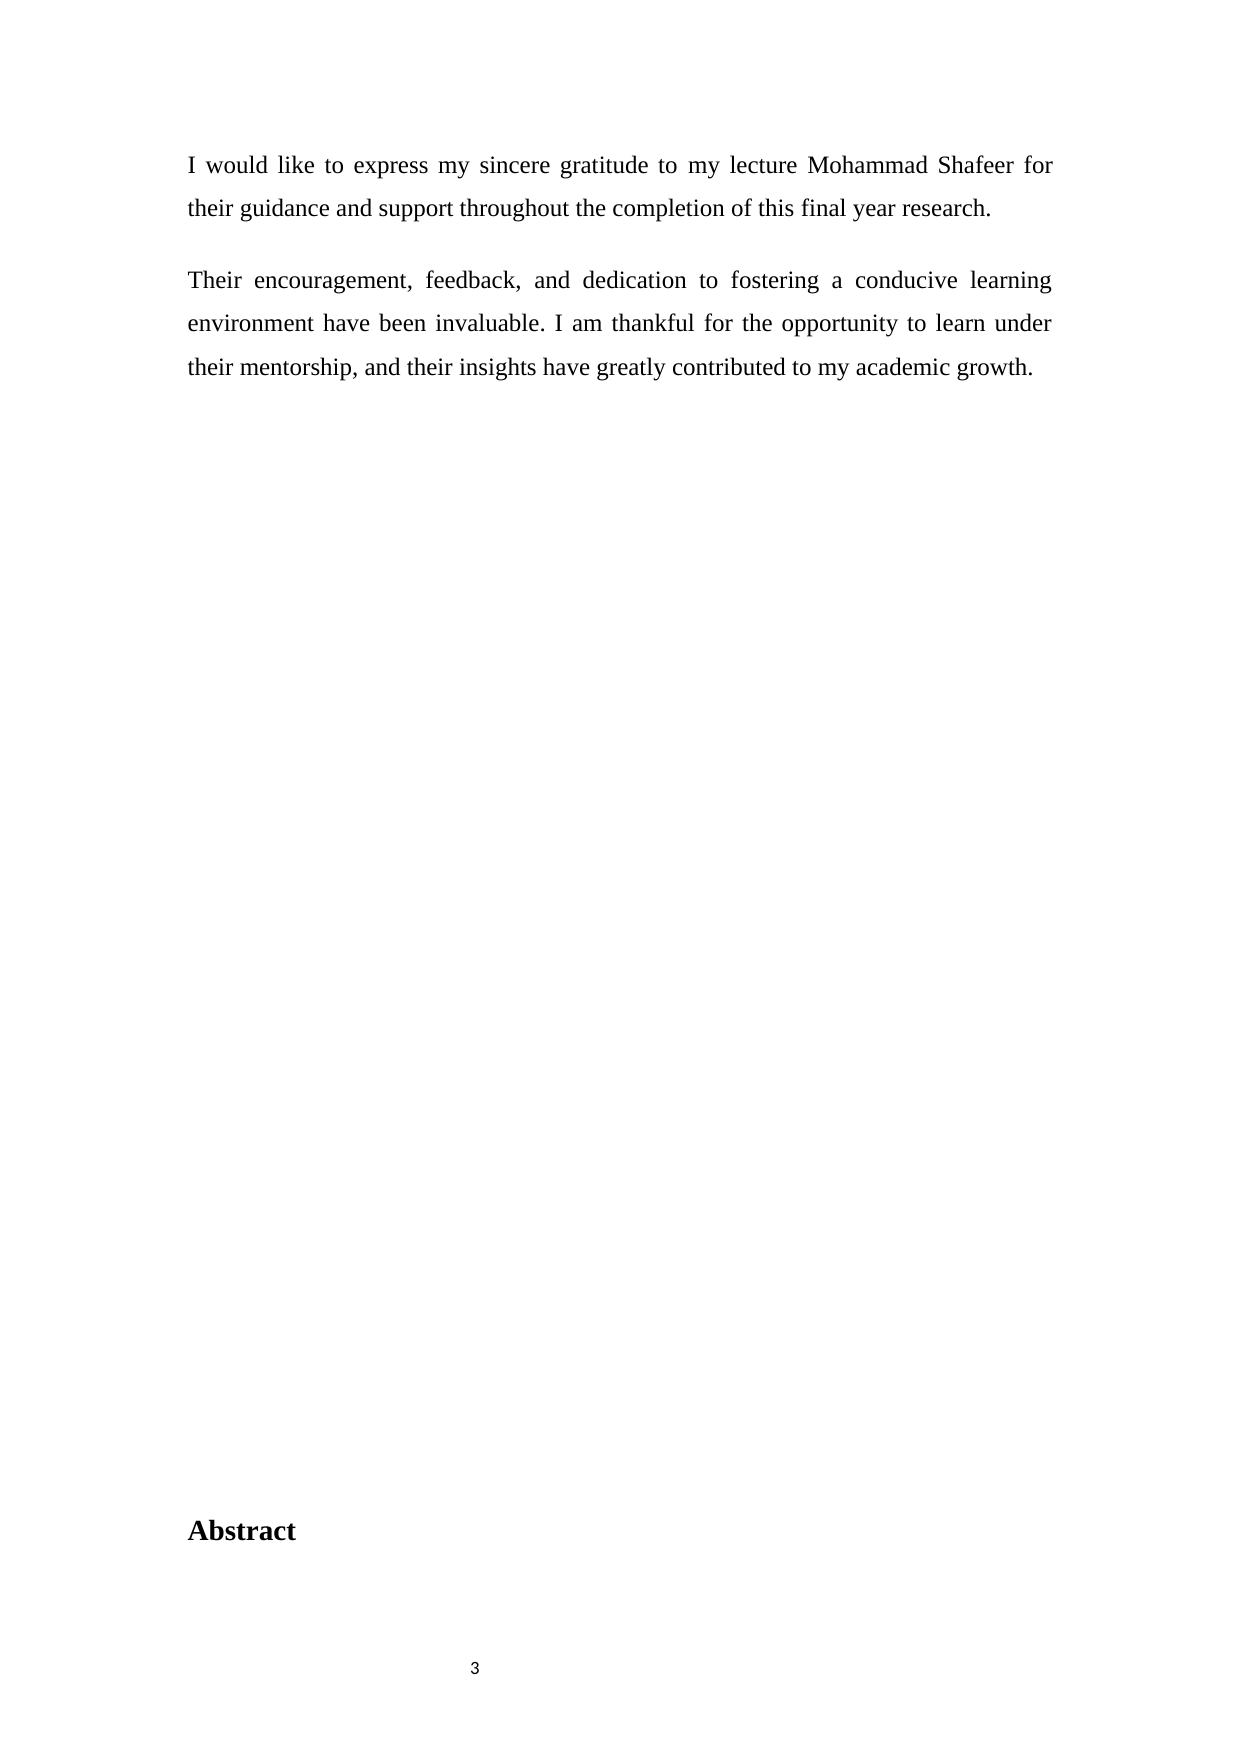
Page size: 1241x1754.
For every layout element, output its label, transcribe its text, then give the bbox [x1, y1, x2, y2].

subtitle Their encouragement, feedback, and dedication to fostering a conducive learning environment have been invaluable. I am thankful for the opportunity to learn under their mentorship, and their insights have greatly contributed to my academic growth. [187, 265, 1053, 380]
subtitle Abstract [187, 1513, 1053, 1547]
subtitle I would like to express my sincere gratitude to my lecture Mohammad Shafeer for their guidance and support throughout the completion of this final year research. [187, 150, 1053, 222]
